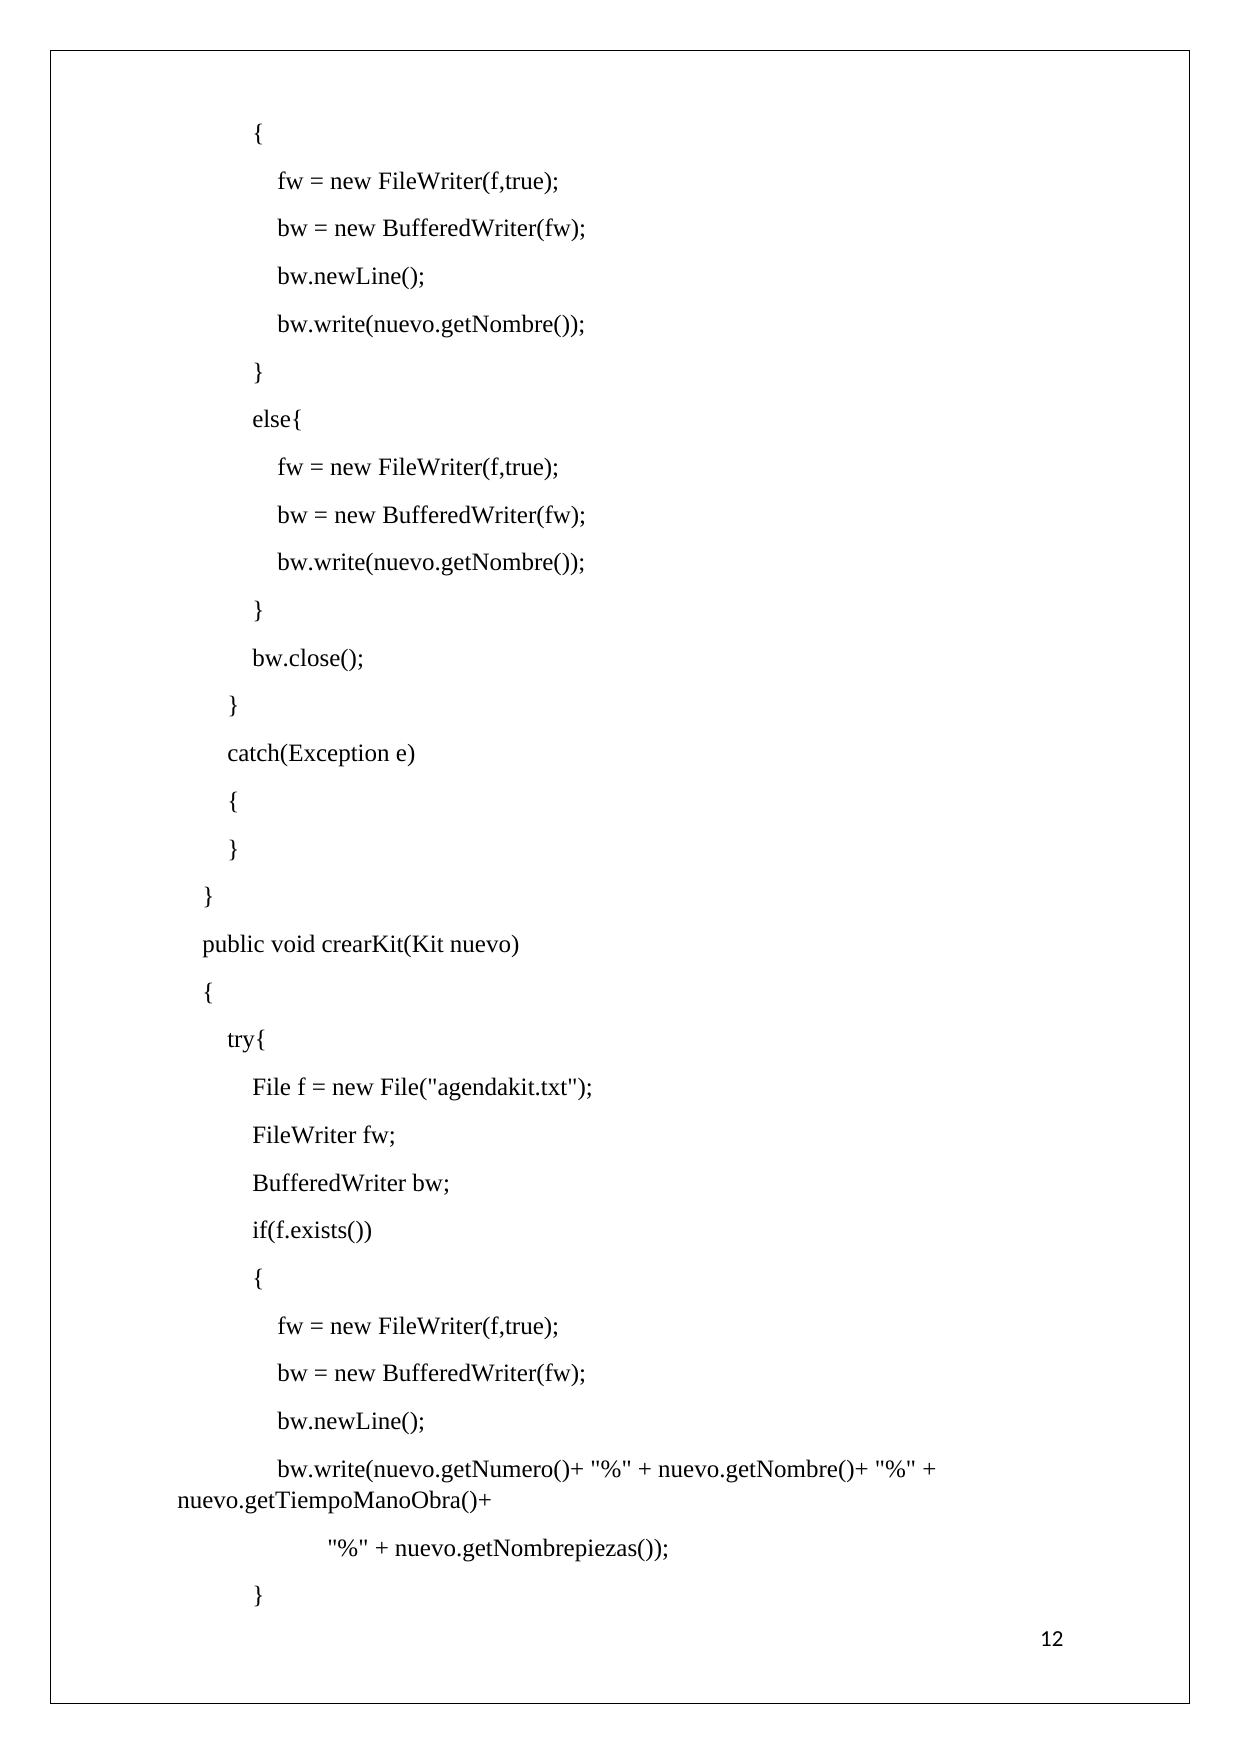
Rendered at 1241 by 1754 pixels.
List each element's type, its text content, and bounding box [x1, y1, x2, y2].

text } [177, 881, 1063, 910]
text FileWriter fw; [177, 1120, 1063, 1149]
text BufferedWriter bw; [177, 1168, 1063, 1196]
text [177, 1454, 1063, 1514]
text fw = new FileWriter(f,true); [177, 452, 1063, 481]
text } [177, 1580, 1063, 1609]
text public void crearKit(Kit nuevo) [177, 929, 1063, 958]
text { [177, 118, 1063, 147]
text } [177, 691, 1063, 719]
text catch(Exception e) [177, 738, 1063, 767]
text fw = new FileWriter(f,true); [177, 166, 1063, 194]
text File f = new File("agendakit.txt"); [177, 1072, 1063, 1101]
text "%" + nuevo.getNombrepiezas()); [177, 1533, 1063, 1561]
text } [177, 357, 1063, 385]
text bw.newLine(); [177, 261, 1063, 290]
text bw.write(nuevo.getNombre()); [177, 547, 1063, 576]
text { [177, 786, 1063, 815]
text bw.write(nuevo.getNombre()); [177, 309, 1063, 338]
text bw.close(); [177, 643, 1063, 672]
text try{ [177, 1024, 1063, 1053]
text if(f.exists()) [177, 1215, 1063, 1244]
text fw = new FileWriter(f,true); [177, 1311, 1063, 1339]
text bw = new BufferedWriter(fw); [177, 500, 1063, 528]
text bw = new BufferedWriter(fw); [177, 1358, 1063, 1387]
text } [177, 595, 1063, 624]
text { [177, 1263, 1063, 1292]
text { [177, 977, 1063, 1006]
text } [177, 834, 1063, 862]
text else{ [177, 404, 1063, 433]
text bw.newLine(); [177, 1406, 1063, 1435]
text bw = new BufferedWriter(fw); [177, 213, 1063, 242]
